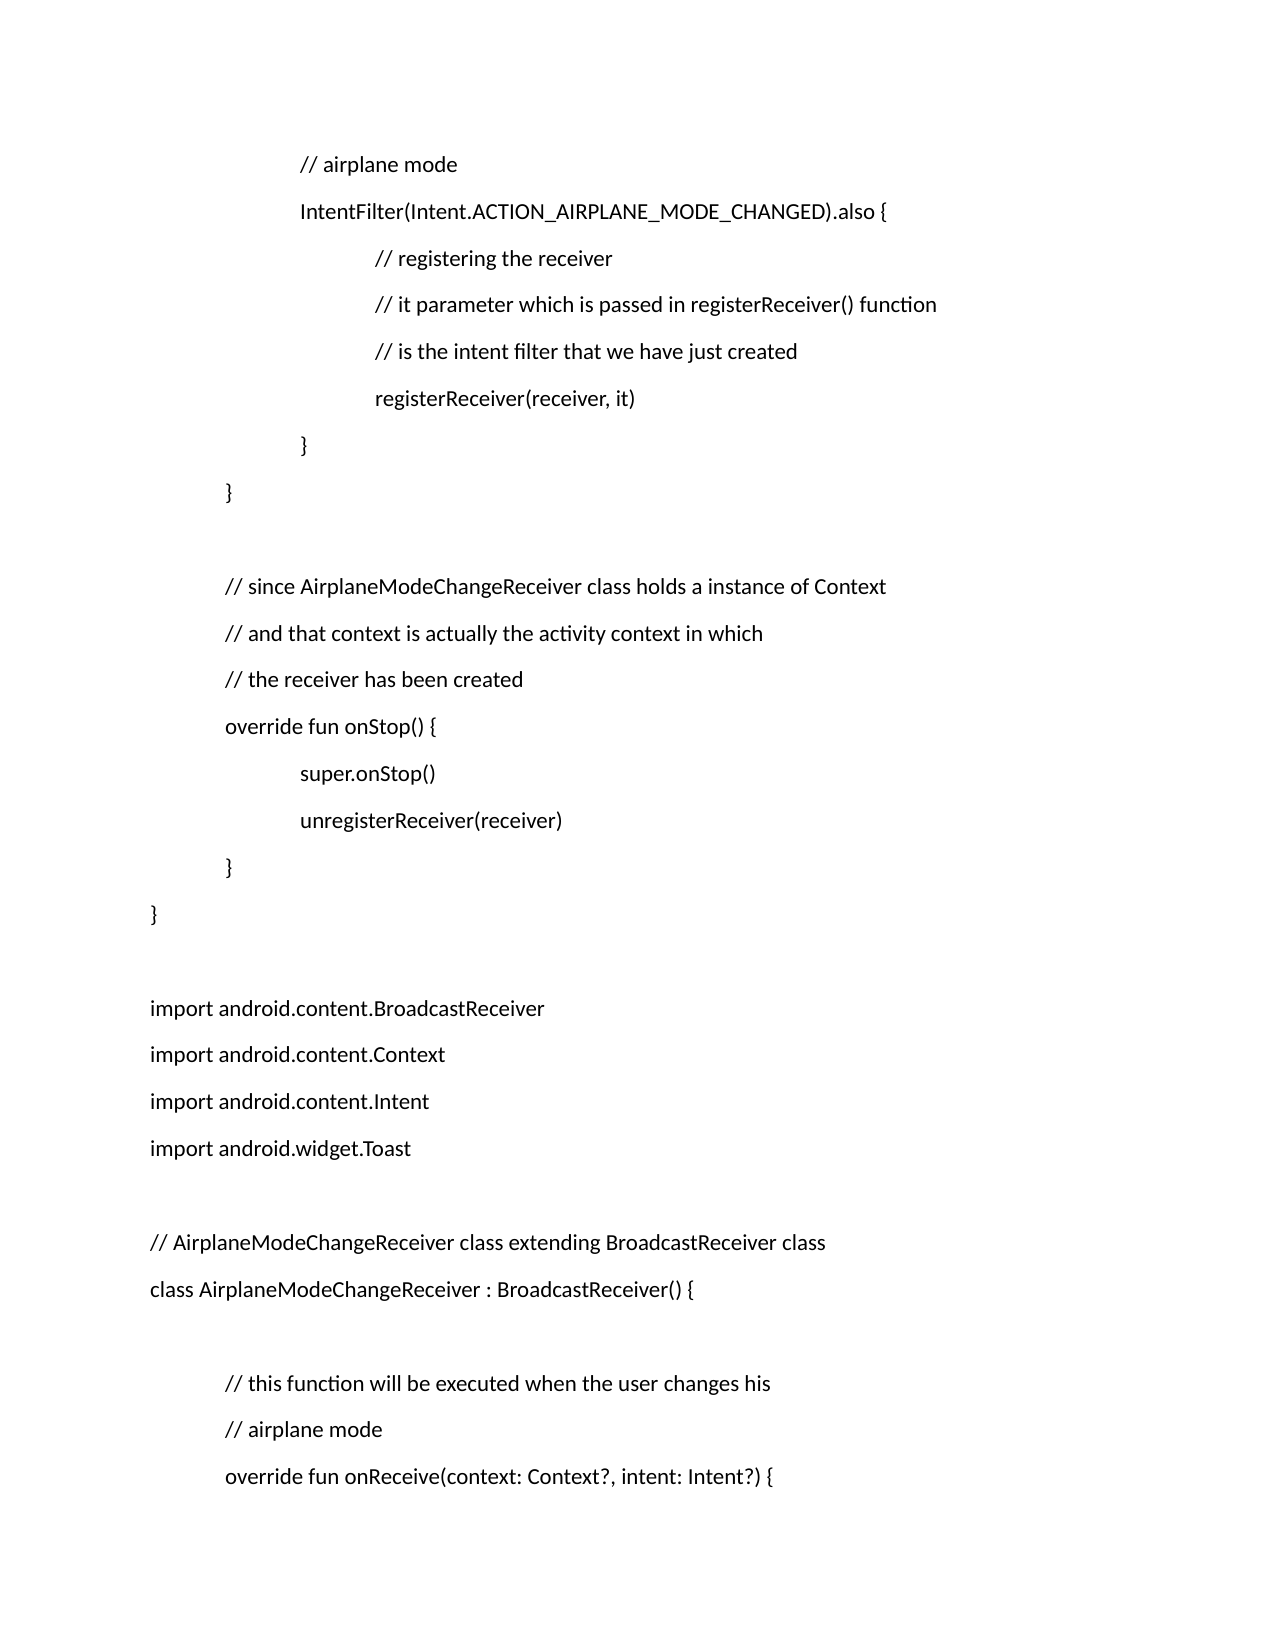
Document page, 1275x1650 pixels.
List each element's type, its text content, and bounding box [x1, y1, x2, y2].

text // airplane mode [150, 150, 1125, 178]
text override fun onStop() { [150, 712, 1125, 741]
text // AirplaneModeChangeReceiver class extending BroadcastReceiver class [150, 1228, 1125, 1256]
text } [150, 478, 1125, 506]
text import android.content.BroadcastReceiver [150, 994, 1125, 1022]
text unregisterReceiver(receiver) [150, 806, 1125, 834]
text } [150, 853, 1125, 881]
text // the receiver has been created [150, 666, 1125, 694]
text import android.content.Context [150, 1041, 1125, 1069]
text super.onStop() [150, 759, 1125, 787]
text override fun onReceive(context: Context?, intent: Intent?) { [150, 1462, 1125, 1491]
text } [150, 431, 1125, 459]
text // since AirplaneModeChangeReceiver class holds a instance of Context [150, 572, 1125, 600]
text // airplane mode [150, 1416, 1125, 1444]
text registerReceiver(receiver, it) [150, 384, 1125, 412]
text IntentFilter(Intent.ACTION_AIRPLANE_MODE_CHANGED).also { [150, 197, 1125, 225]
text } [150, 900, 1125, 928]
text class AirplaneModeChangeReceiver : BroadcastReceiver() { [150, 1275, 1125, 1303]
text import android.content.Intent [150, 1087, 1125, 1116]
text // and that context is actually the activity context in which [150, 619, 1125, 647]
text // registering the receiver [150, 244, 1125, 272]
text // this function will be executed when the user changes his [150, 1369, 1125, 1397]
text // is the intent filter that we have just created [150, 337, 1125, 366]
text // it parameter which is passed in registerReceiver() function [150, 291, 1125, 319]
text import android.widget.Toast [150, 1134, 1125, 1162]
